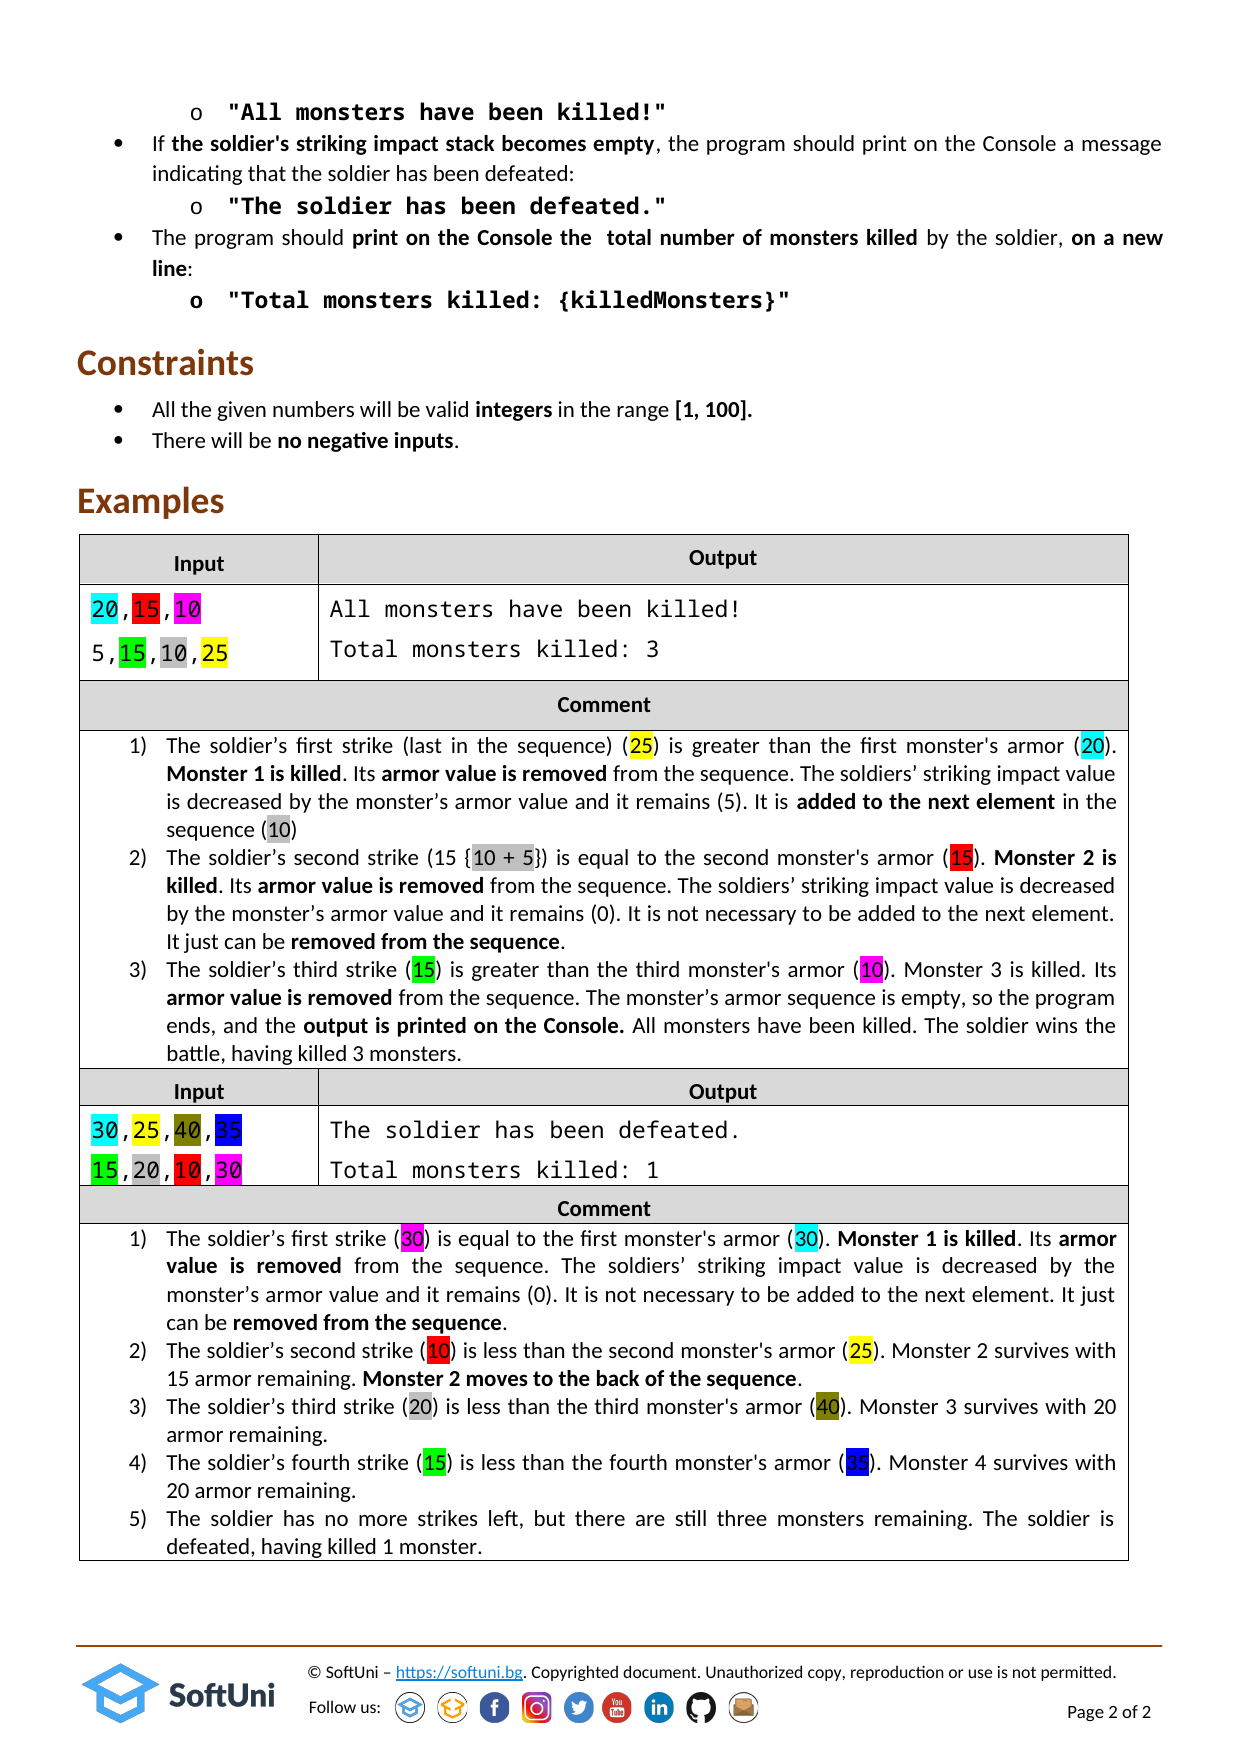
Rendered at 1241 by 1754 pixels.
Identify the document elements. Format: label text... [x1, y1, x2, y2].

picture [437, 1692, 468, 1723]
picture [658, 1705, 667, 1714]
list "All monsters have been killed!" [189, 95, 1163, 127]
picture [395, 1692, 425, 1723]
table_header Output [319, 535, 1128, 583]
picture [522, 1692, 552, 1723]
table_cell Output [319, 1069, 1128, 1105]
table_cell The soldier has been defeated. Total monsters killed: 1 [319, 1106, 1128, 1185]
list "The soldier has been defeated." [189, 190, 1163, 221]
subtitle Examples [77, 477, 1163, 523]
list If the soldier's striking impact stack becomes empty, the program should print on the Console a message indicating that the soldier has been defeated: [114, 129, 1163, 187]
table_cell Comment [80, 1186, 1128, 1223]
picture [479, 1692, 510, 1723]
list There will be no negative inputs. [114, 426, 1163, 454]
table_cell The soldier’s first strike (30) is equal to the first monster's armor (30). Monster 1 is killed. Its armor value is removed from the sequence. The soldiers’ striking impact value is decreased by the monster’s armor value and it remains (0). It is not necessary to be added to the next element. It just can be removed from the sequence. The soldier’s second strike (10) is less than the second monster's armor (25). Monster 2 survives with 15 armor remaining. Monster 2 moves to the back of the sequence. The soldier’s third strike (20) is less than the third monster's armor (40). Monster 3 survives with 20 armor remaining. The soldier’s fourth strike (15) is less than the fourth monster's armor (35). Monster 4 survives with 20 armor remaining. The soldier has no more strikes left, but there are still three monsters remaining. The soldier is defeated, having killed 1 monster. [80, 1224, 1128, 1560]
picture [665, 1714, 674, 1723]
list "Total monsters killed: {killedMonsters}" [189, 284, 1163, 315]
table_cell 30,25,40,35 15,20,10,30 [80, 1106, 318, 1185]
table_cell All monsters have been killed! Total monsters killed: 3 [319, 585, 1128, 680]
subtitle Constraints [77, 339, 1163, 384]
table_cell The soldier’s first strike (last in the sequence) (25) is greater than the first monster's armor (20). Monster 1 is killed. Its armor value is removed from the sequence. The soldiers’ striking impact value is decreased by the monster’s armor value and it remains (5). It is added to the next element in the sequence (10) The soldier’s second strike (15 {10 + 5}) is equal to the second monster's armor (15). Monster 2 is killed. Its armor value is removed from the sequence. The soldiers’ striking impact value is decreased by the monster’s armor value and it remains (0). It is not necessary to be added to the next element. It just can be removed from the sequence. The soldier’s third strike (15) is greater than the third monster's armor (10). Monster 3 is killed. Its armor value is removed from the sequence. The monster’s armor sequence is empty, so the program ends, and the output is printed on the Console. All monsters have been killed. The soldier wins the battle, having killed 3 monsters. [80, 731, 1128, 1068]
picture [686, 1692, 716, 1723]
table_cell Input [80, 1069, 318, 1105]
picture [644, 1692, 653, 1701]
table_cell Comment [80, 681, 1128, 730]
list All the given numbers will be valid integers in the range [1, 100]. [114, 396, 1163, 423]
picture [75, 1658, 281, 1729]
picture [564, 1692, 594, 1723]
table_cell 20,15,10 5,15,10,25 [80, 585, 318, 680]
picture [644, 1714, 653, 1723]
picture [665, 1692, 674, 1701]
list The program should print on the Console the total number of monsters killed by the soldier, on a new line: [114, 223, 1163, 282]
picture [602, 1692, 632, 1723]
table_header Input [80, 535, 318, 583]
picture [728, 1692, 759, 1723]
